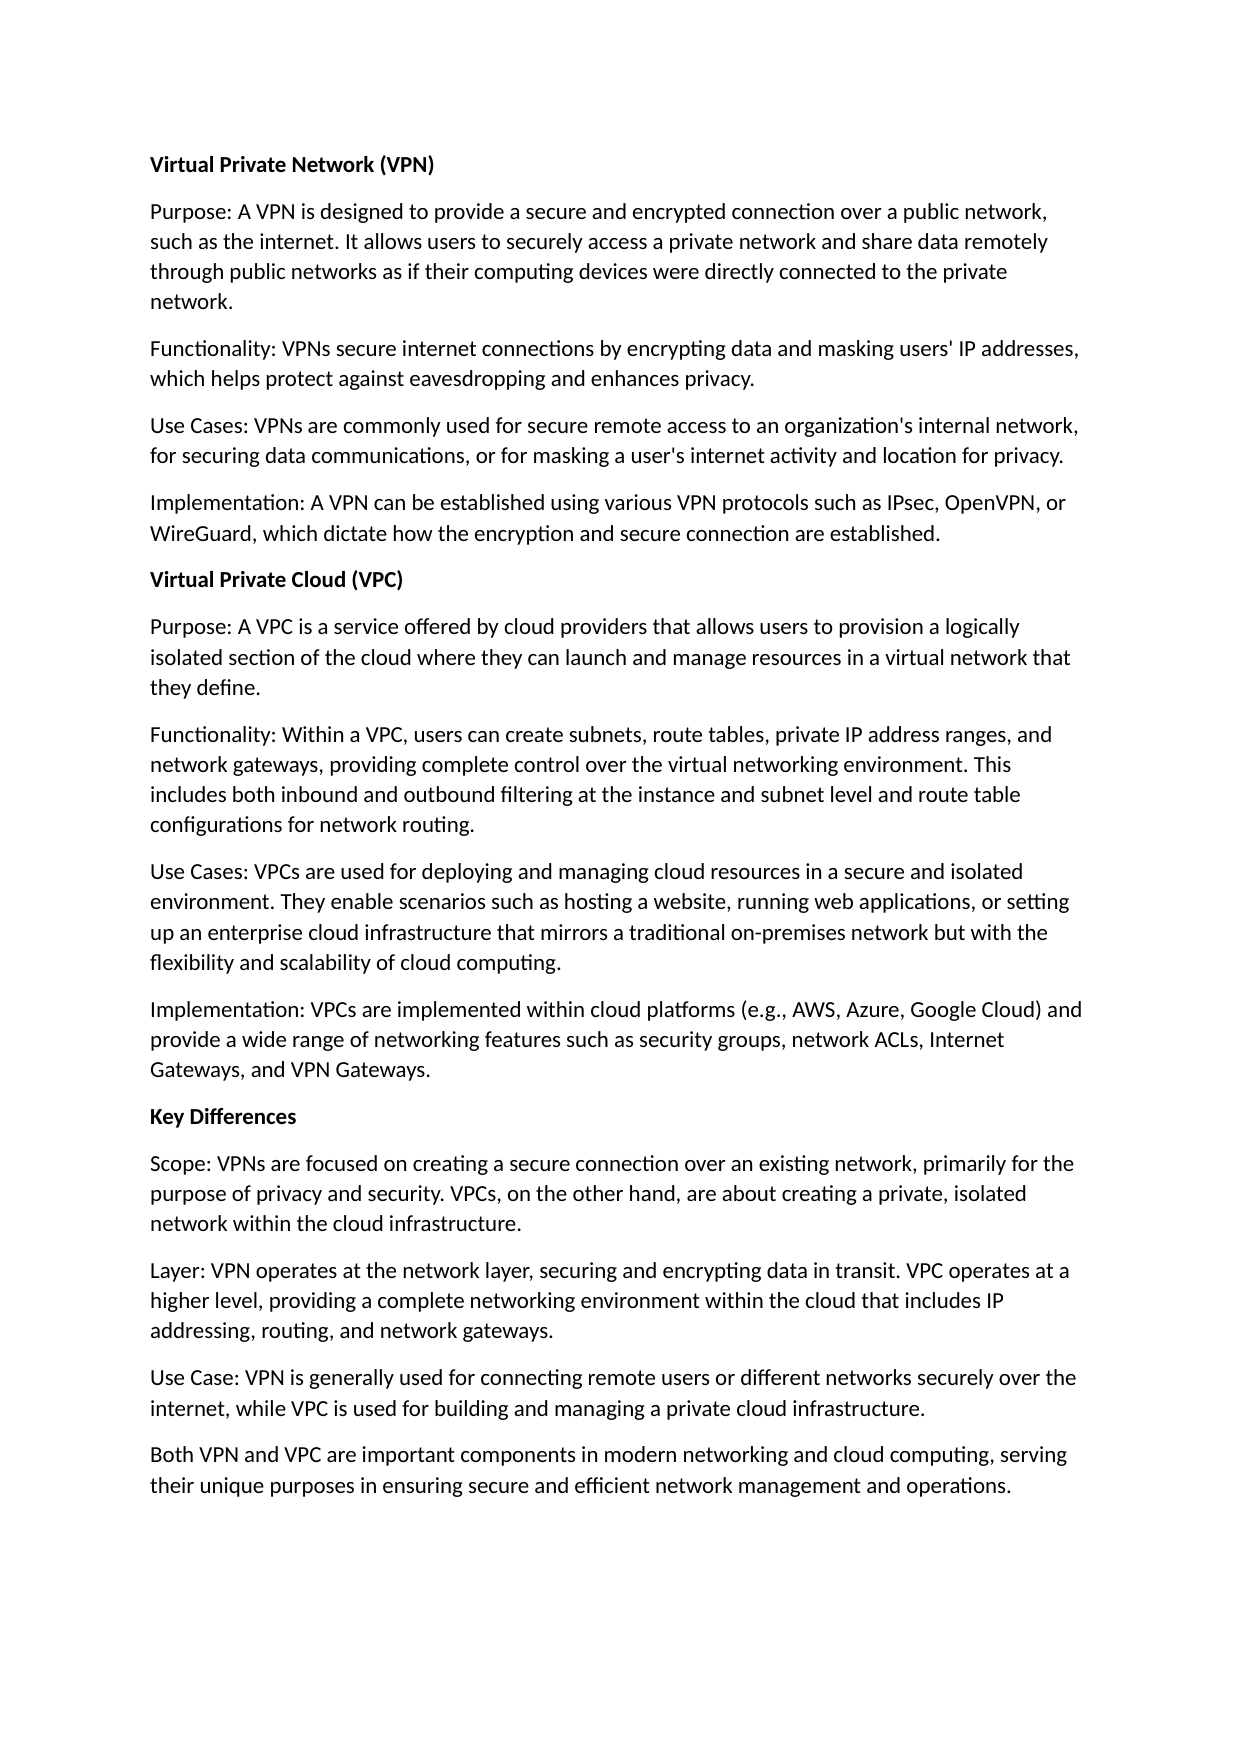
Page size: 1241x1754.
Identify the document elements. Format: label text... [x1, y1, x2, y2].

text Implementation: A VPN can be established using various VPN protocols such as IPsec, OpenVPN, or WireGuard, which dictate how the encryption and secure connection are established. [150, 488, 1090, 547]
text Purpose: A VPC is a service offered by cloud providers that allows users to provision a logically isolated section of the cloud where they can launch and manage resources in a virtual network that they define. [150, 612, 1090, 701]
text Virtual Private Cloud (VPC) [150, 566, 1090, 594]
text Layer: VPN operates at the network layer, securing and encrypting data in transit. VPC operates at a higher level, providing a complete networking environment within the cloud that includes IP addressing, routing, and network gateways. [150, 1256, 1090, 1345]
text Both VPN and VPC are important components in modern networking and cloud computing, serving their unique purposes in ensuring secure and efficient network management and operations. [150, 1441, 1090, 1499]
text Scope: VPNs are focused on creating a secure connection over an existing network, primarily for the purpose of privacy and security. VPCs, on the other hand, are about creating a private, isolated network within the cloud infrastructure. [150, 1149, 1090, 1237]
text Key Differences [150, 1102, 1090, 1130]
text Implementation: VPCs are implemented within cloud platforms (e.g., AWS, Azure, Google Cloud) and provide a wide range of networking features such as security groups, network ACLs, Internet Gateways, and VPN Gateways. [150, 995, 1090, 1083]
text Use Cases: VPCs are used for deploying and managing cloud resources in a secure and isolated environment. They enable scenarios such as hosting a website, running web applications, or setting up an enterprise cloud infrastructure that mirrors a traditional on-premises network but with the flexibility and scalability of cloud computing. [150, 857, 1090, 976]
text Virtual Private Network (VPN) [150, 150, 1090, 178]
text Use Cases: VPNs are commonly used for secure remote access to an organization's internal network, for securing data communications, or for masking a user's internet activity and location for privacy. [150, 411, 1090, 470]
text Use Case: VPN is generally used for connecting remote users or different networks securely over the internet, while VPC is used for building and managing a private cloud infrastructure. [150, 1363, 1090, 1422]
text Functionality: VPNs secure internet connections by encrypting data and masking users' IP addresses, which helps protect against eavesdropping and enhances privacy. [150, 334, 1090, 393]
text Purpose: A VPN is designed to provide a secure and encrypted connection over a public network, such as the internet. It allows users to securely access a private network and share data remotely through public networks as if their computing devices were directly connected to the private network. [150, 197, 1090, 316]
text Functionality: Within a VPC, users can create subnets, route tables, private IP address ranges, and network gateways, providing complete control over the virtual networking environment. This includes both inbound and outbound filtering at the instance and subnet level and route table configurations for network routing. [150, 720, 1090, 838]
